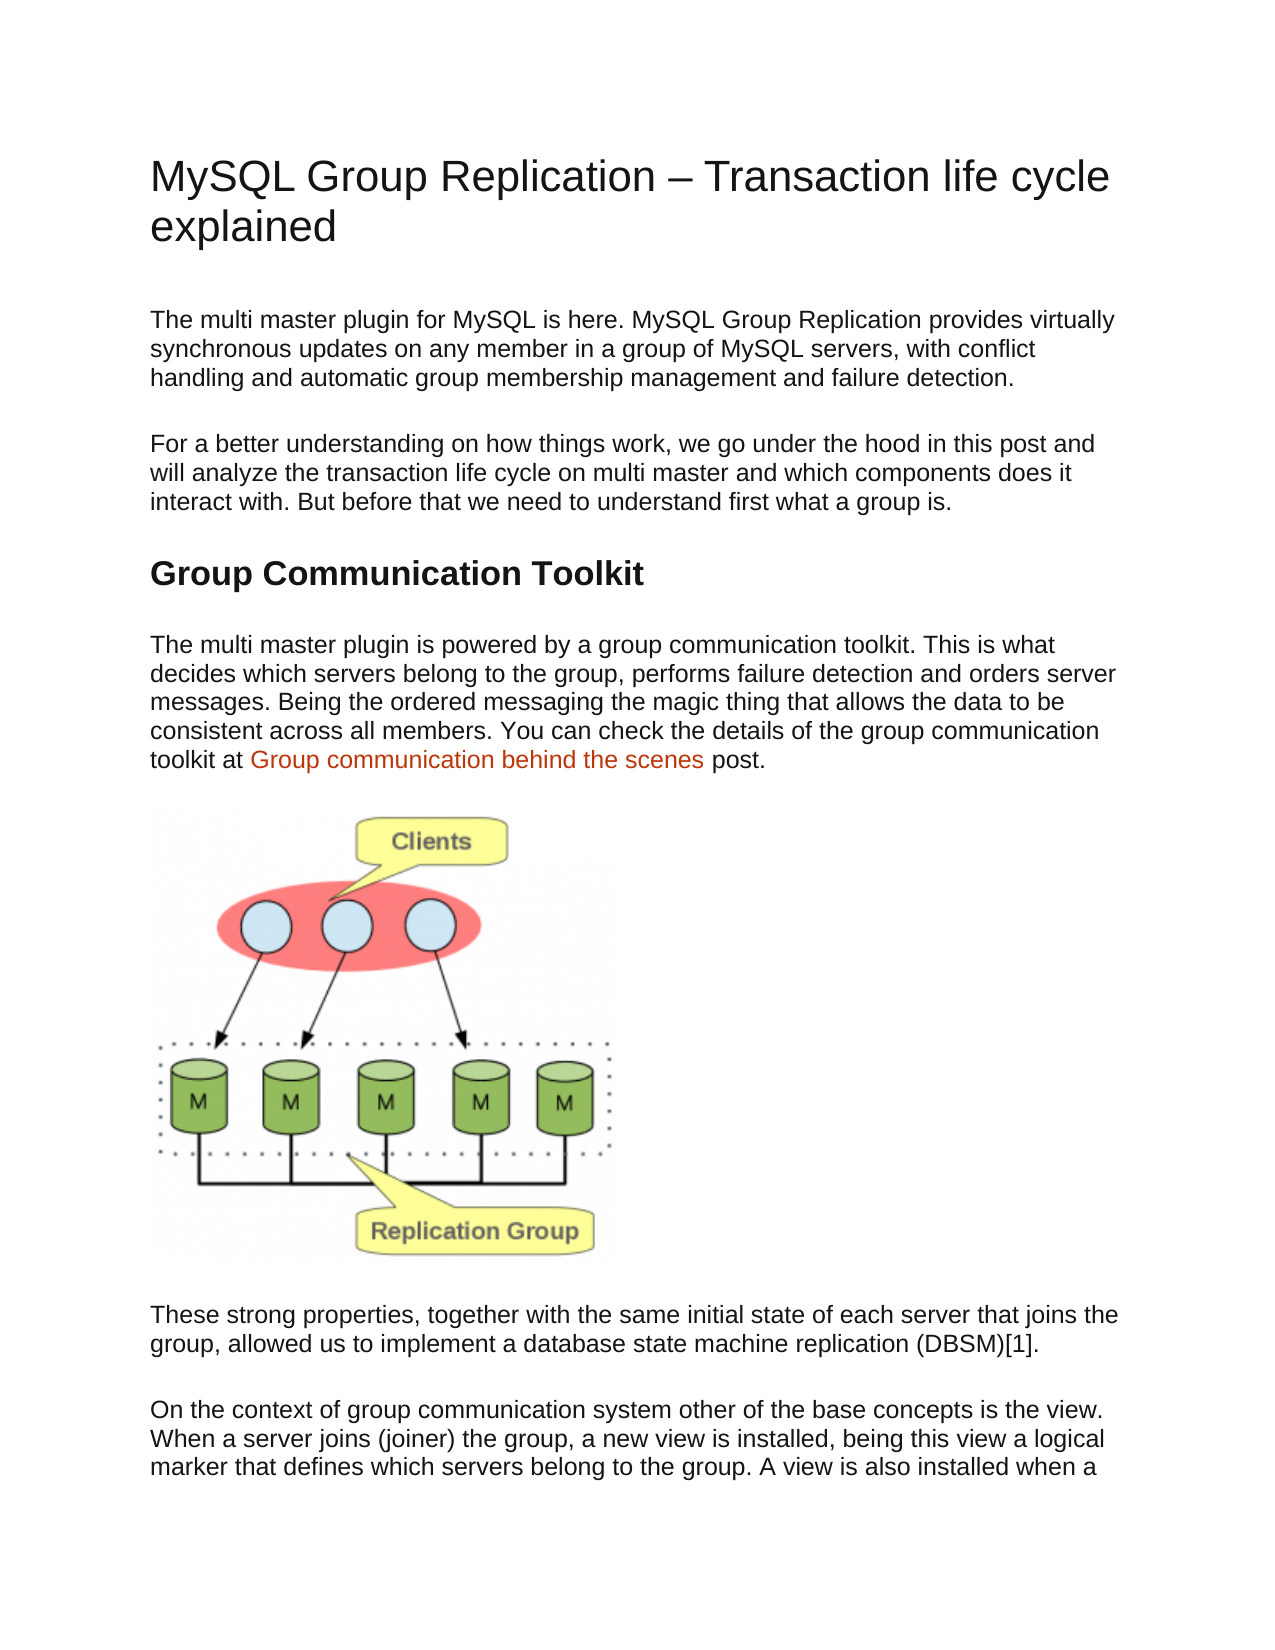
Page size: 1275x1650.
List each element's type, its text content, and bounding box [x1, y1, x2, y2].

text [150, 1395, 1125, 1481]
text For a better understanding on how things work, we go under the hood in this post and will analyze the transaction life cycle on multi master and which components does it interact with. But before that we need to understand first what a group is. [150, 429, 1125, 515]
text These strong properties, together with the same initial state of each server that joins the group, allowed us to implement a database state machine replication (DBSM)[1]. [150, 1300, 1125, 1357]
text MySQL Group Replication – Transaction life cycle explained [150, 150, 1125, 251]
picture [150, 811, 620, 1263]
subtitle Group Communication Toolkit [150, 553, 1125, 592]
text The multi master plugin is powered by a group communication toolkit. This is what decides which servers belong to the group, performs failure detection and orders server messages. Being the ordered messaging the magic thing that allows the data to be consistent across all members. You can check the details of the group communication toolkit at Group communication behind the scenes post. [150, 630, 1125, 774]
text The multi master plugin for MySQL is here. MySQL Group Replication provides virtually synchronous updates on any member in a group of MySQL servers, with conflict handling and automatic group membership management and failure detection. [150, 305, 1125, 392]
